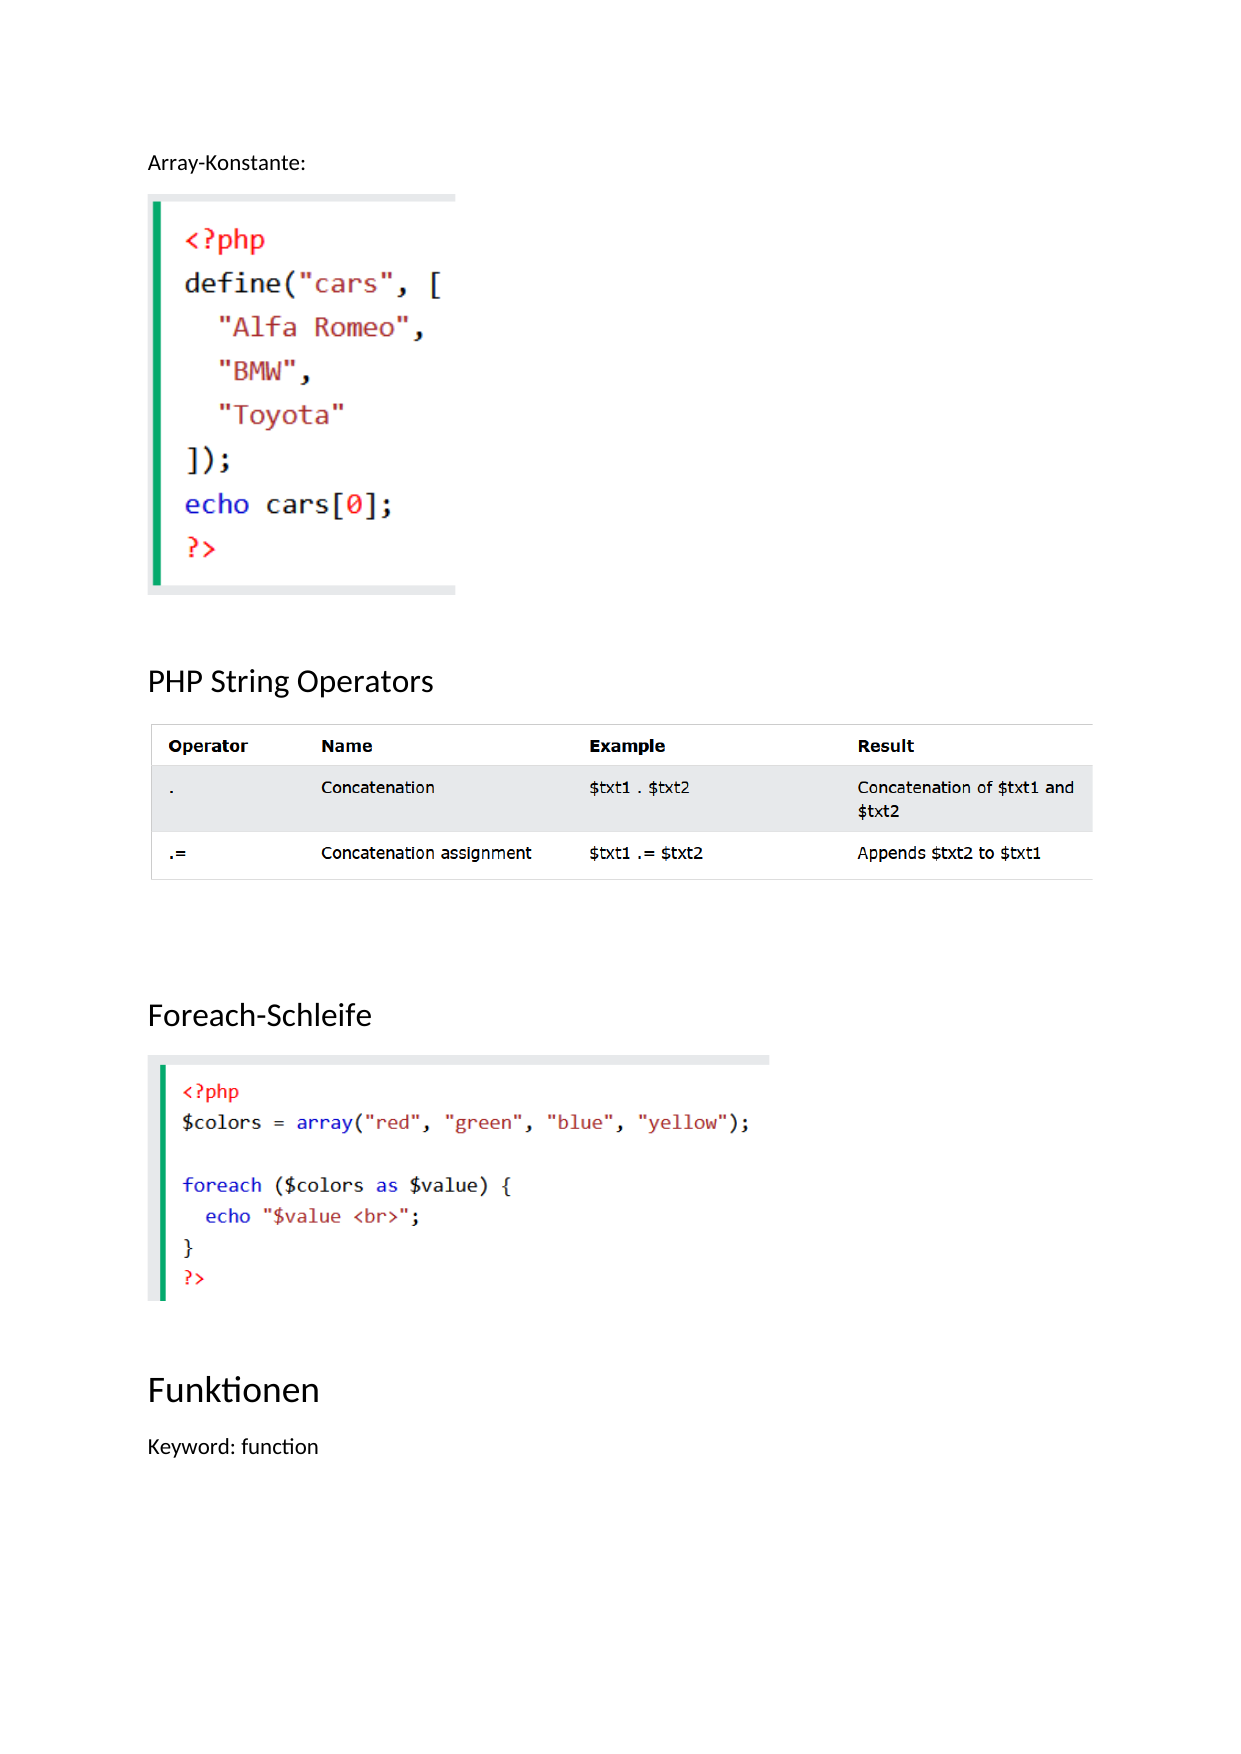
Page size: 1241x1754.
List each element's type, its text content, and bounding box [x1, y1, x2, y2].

text Funktionen [148, 1366, 1093, 1412]
picture [147, 720, 1093, 882]
text PHP String Operators [148, 660, 1093, 701]
picture [147, 194, 456, 595]
text Keyword: function [148, 1432, 1093, 1460]
picture [147, 1055, 770, 1301]
text Foreach-Schleife [148, 994, 1093, 1035]
text Array-Konstante: [148, 148, 1093, 176]
